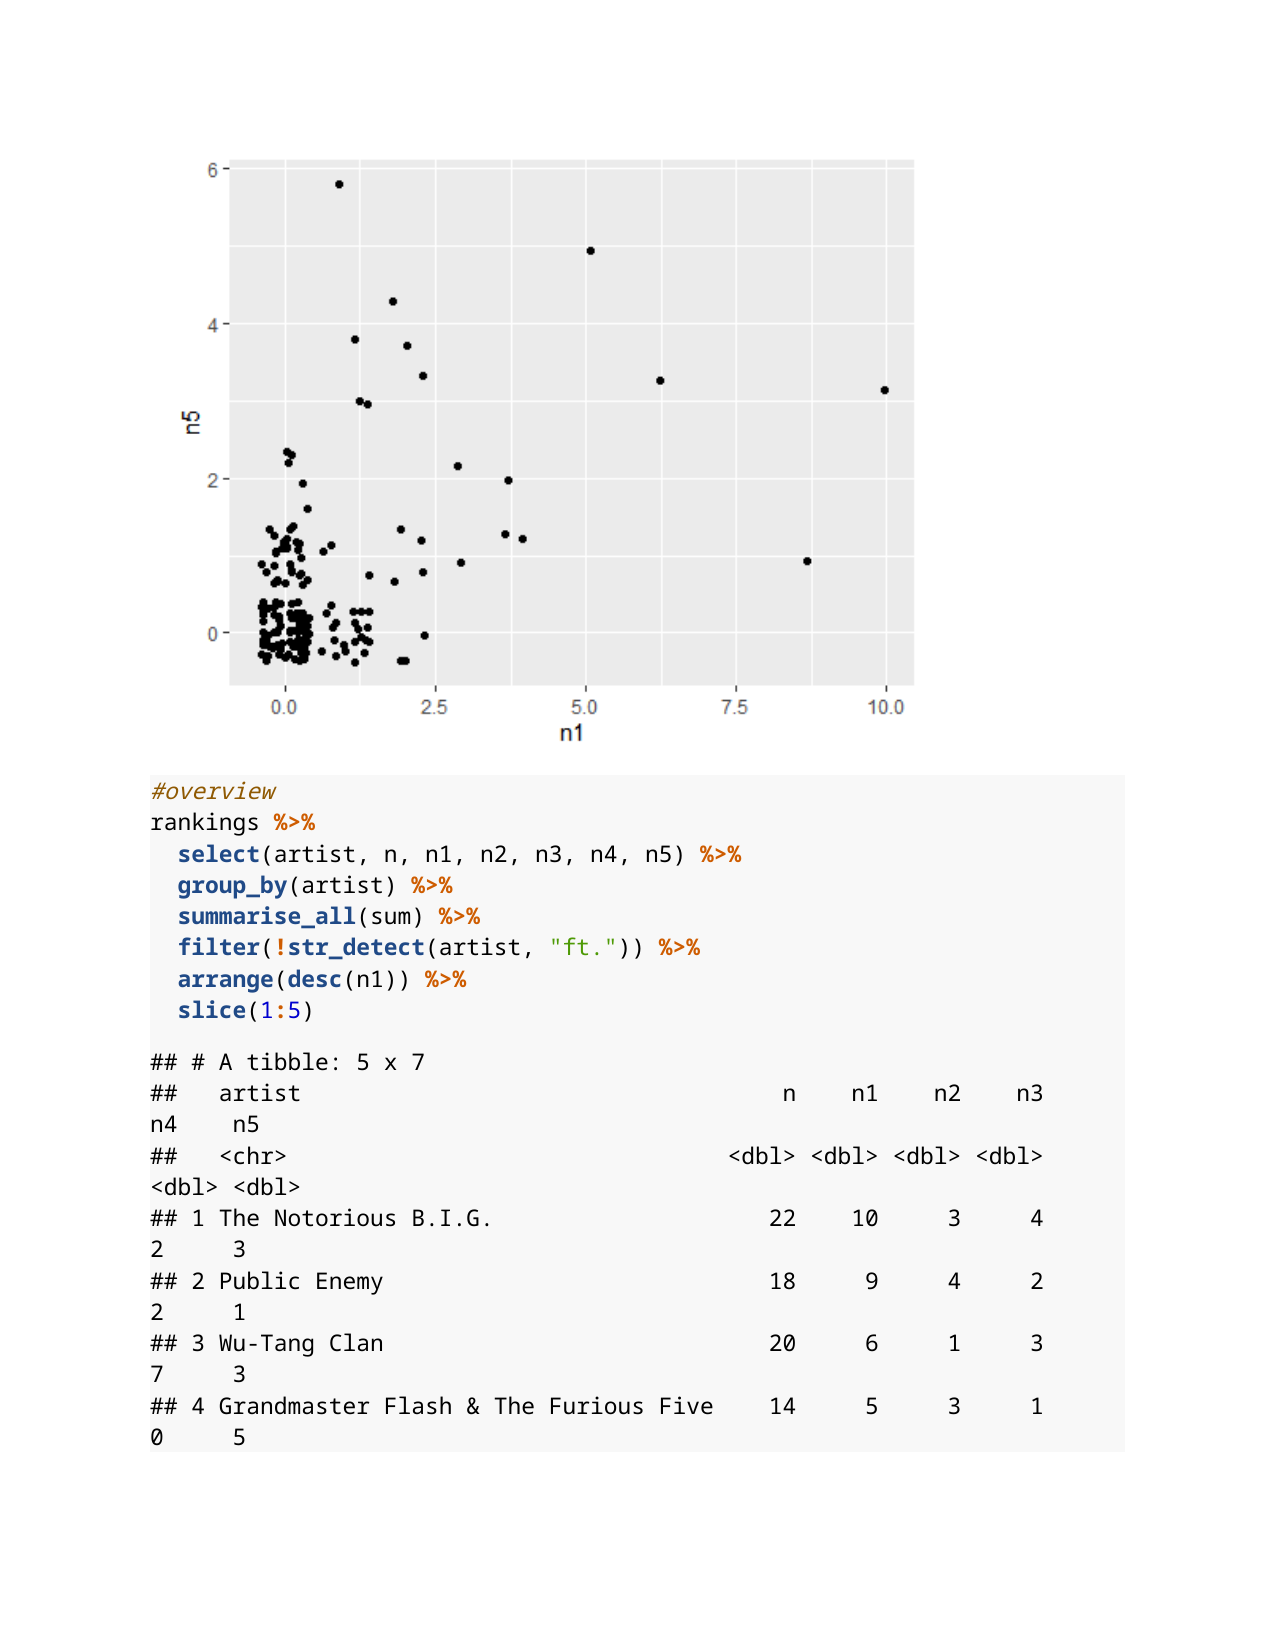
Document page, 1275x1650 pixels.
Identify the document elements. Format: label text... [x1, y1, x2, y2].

text #overview rankings %>% select(artist, n, n1, n2, n3, n4, n5) %>% group_by(artist) %>% summarise_all(sum) %>% filter(!str_detect(artist, "ft.")) %>% arrange(desc(n1)) %>% slice(1:5) [274, 775, 1125, 1025]
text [150, 1046, 1125, 1452]
picture [168, 150, 927, 757]
